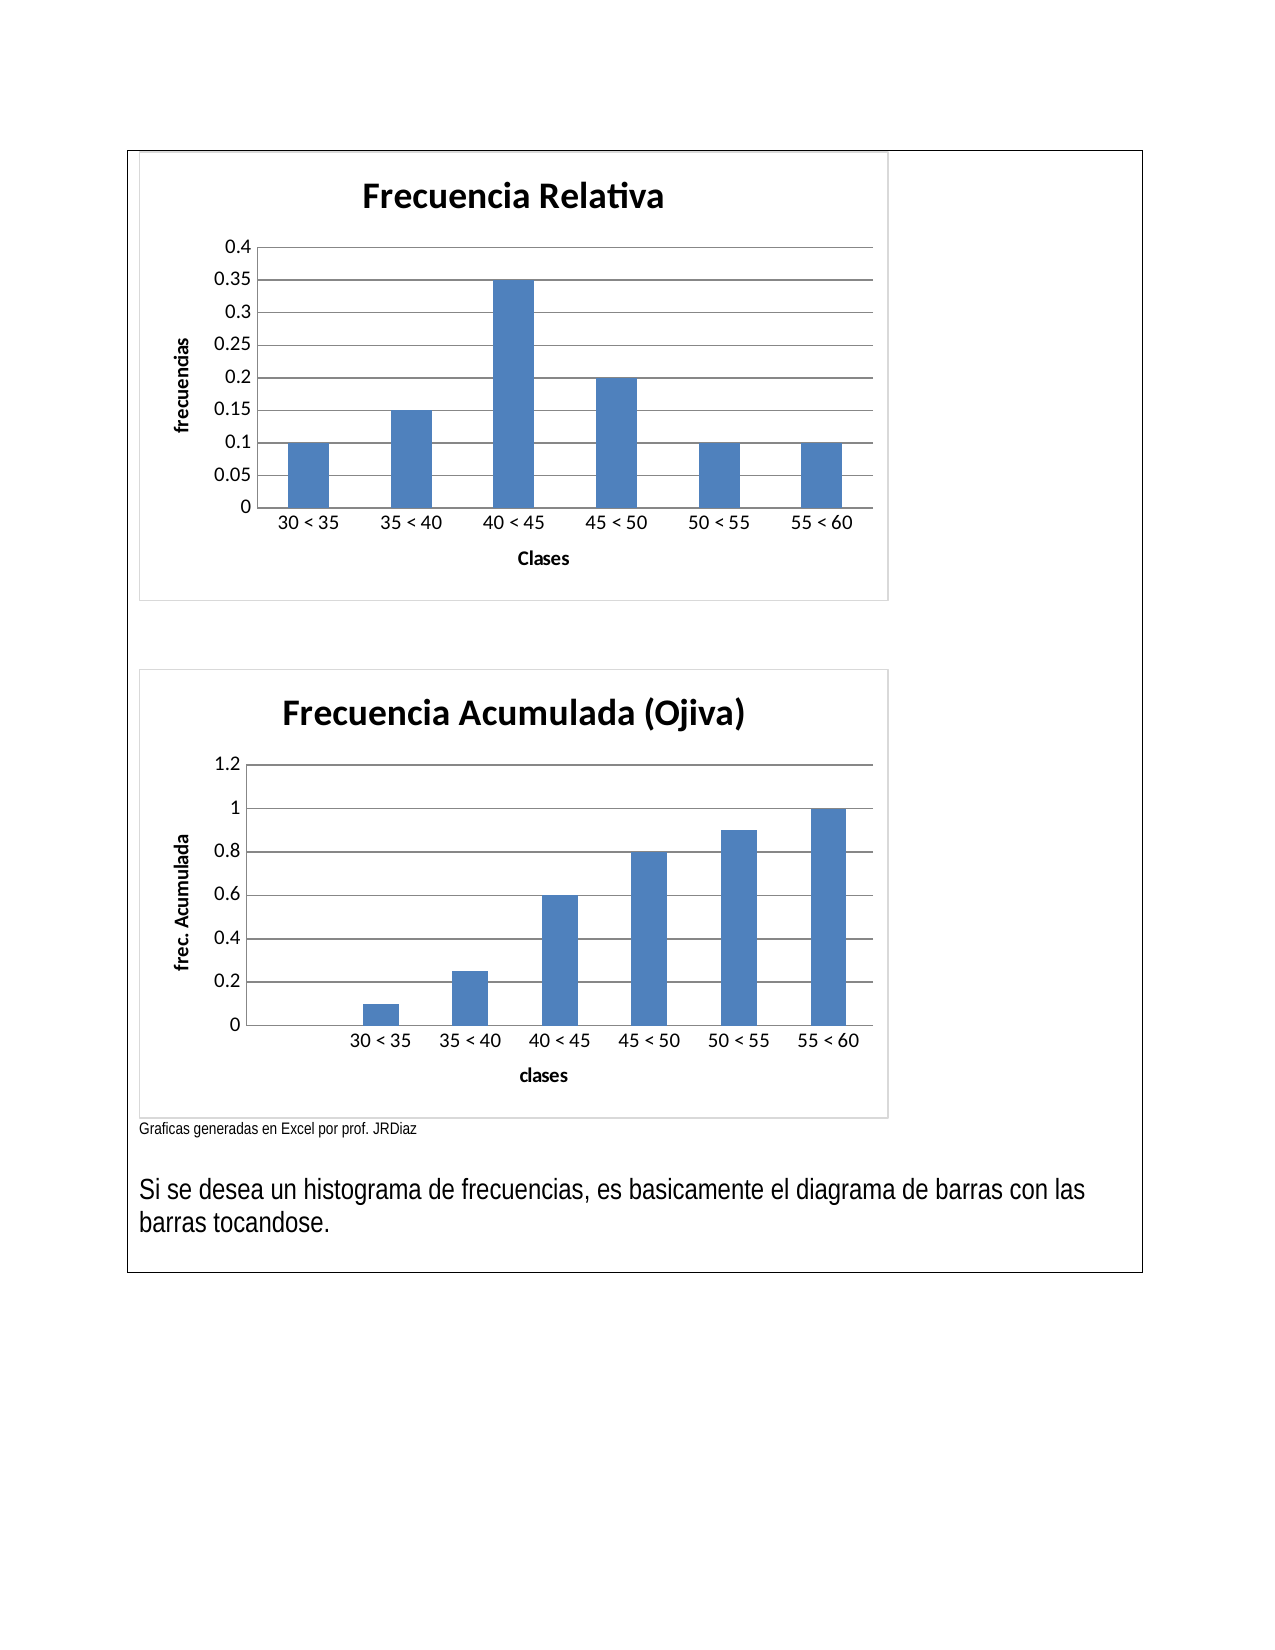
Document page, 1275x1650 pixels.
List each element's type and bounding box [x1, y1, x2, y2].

table_cell [128, 151, 1142, 1272]
